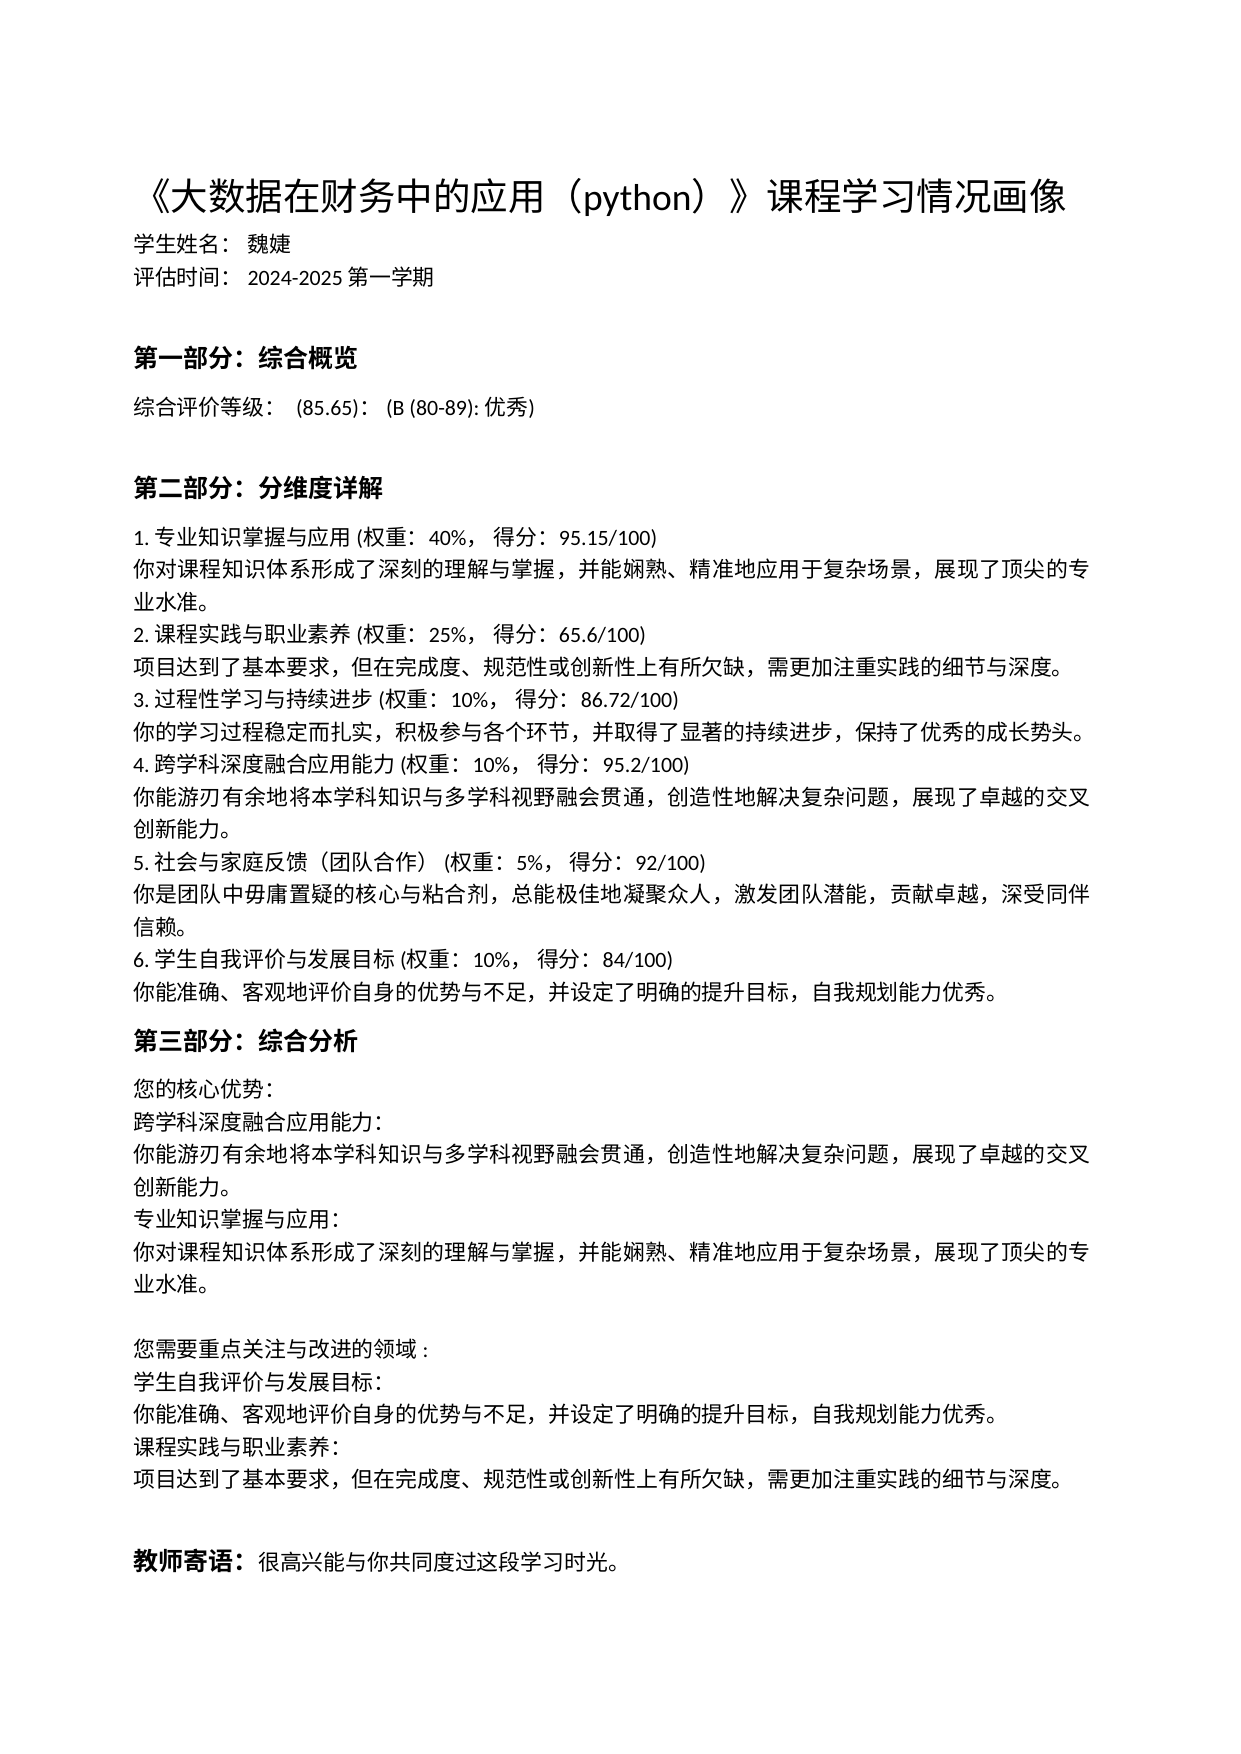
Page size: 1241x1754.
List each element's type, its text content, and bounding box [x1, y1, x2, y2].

text 您需要重点关注与改进的领域 : [133, 1332, 1093, 1364]
text 《大数据在财务中的应用（python）》课程学习情况画像 [133, 162, 1093, 227]
text 学生姓名： 魏婕 [133, 227, 1093, 259]
text 第一部分：综合概览 [133, 324, 1093, 389]
list 专业知识掌握与应用 (权重：40%， 得分：95.15/100) [133, 519, 1093, 552]
list 过程性学习与持续进步 (权重：10%， 得分：86.72/100) [133, 682, 1093, 714]
text 综合评价等级： (85.65)： (B (80-89): 优秀) [133, 389, 1093, 422]
text 您的核心优势： [133, 1072, 1093, 1104]
text 项目达到了基本要求，但在完成度、规范性或创新性上有所欠缺，需更加注重实践的细节与深度。 [133, 649, 1093, 682]
text 跨学科深度融合应用能力： 你能游刃有余地将本学科知识与多学科视野融会贯通，创造性地解决复杂问题，展现了卓越的交叉创新能力。 专业知识掌握与应用： 你对课程知识体系形成了深刻的理解与掌握，并能娴熟、精准地应用于复杂场景，展现了顶尖的专业水准。 [133, 1104, 1093, 1299]
list 学生自我评价与发展目标 (权重：10%， 得分：84/100) [133, 942, 1093, 974]
text 你对课程知识体系形成了深刻的理解与掌握，并能娴熟、精准地应用于复杂场景，展现了顶尖的专业水准。 [133, 552, 1093, 617]
list 社会与家庭反馈（团队合作） (权重：5%， 得分：92/100) [133, 844, 1093, 877]
text 评估时间： 2024-2025第一学期 [133, 259, 1093, 292]
text 教师寄语：很高兴能与你共同度过这段学习时光。 [133, 1527, 1093, 1592]
text 学生自我评价与发展目标： 你能准确、客观地评价自身的优势与不足，并设定了明确的提升目标，自我规划能力优秀。 课程实践与职业素养： 项目达到了基本要求，但在完成度、规范性或创新性上有所欠缺，需更加注重实践的细节与深度。 [133, 1364, 1093, 1494]
list 课程实践与职业素养 (权重：25%， 得分：65.6/100) [133, 617, 1093, 649]
text 第二部分：分维度详解 [133, 454, 1093, 519]
text 你是团队中毋庸置疑的核心与粘合剂，总能极佳地凝聚众人，激发团队潜能，贡献卓越，深受同伴信赖。 [133, 877, 1093, 942]
text 你能准确、客观地评价自身的优势与不足，并设定了明确的提升目标，自我规划能力优秀。 [133, 974, 1093, 1007]
list 跨学科深度融合应用能力 (权重：10%， 得分：95.2/100) [133, 747, 1093, 779]
text 你能游刃有余地将本学科知识与多学科视野融会贯通，创造性地解决复杂问题，展现了卓越的交叉创新能力。 [133, 779, 1093, 844]
text 你的学习过程稳定而扎实，积极参与各个环节，并取得了显著的持续进步，保持了优秀的成长势头。 [133, 714, 1093, 747]
text 第三部分：综合分析 [133, 1007, 1093, 1072]
